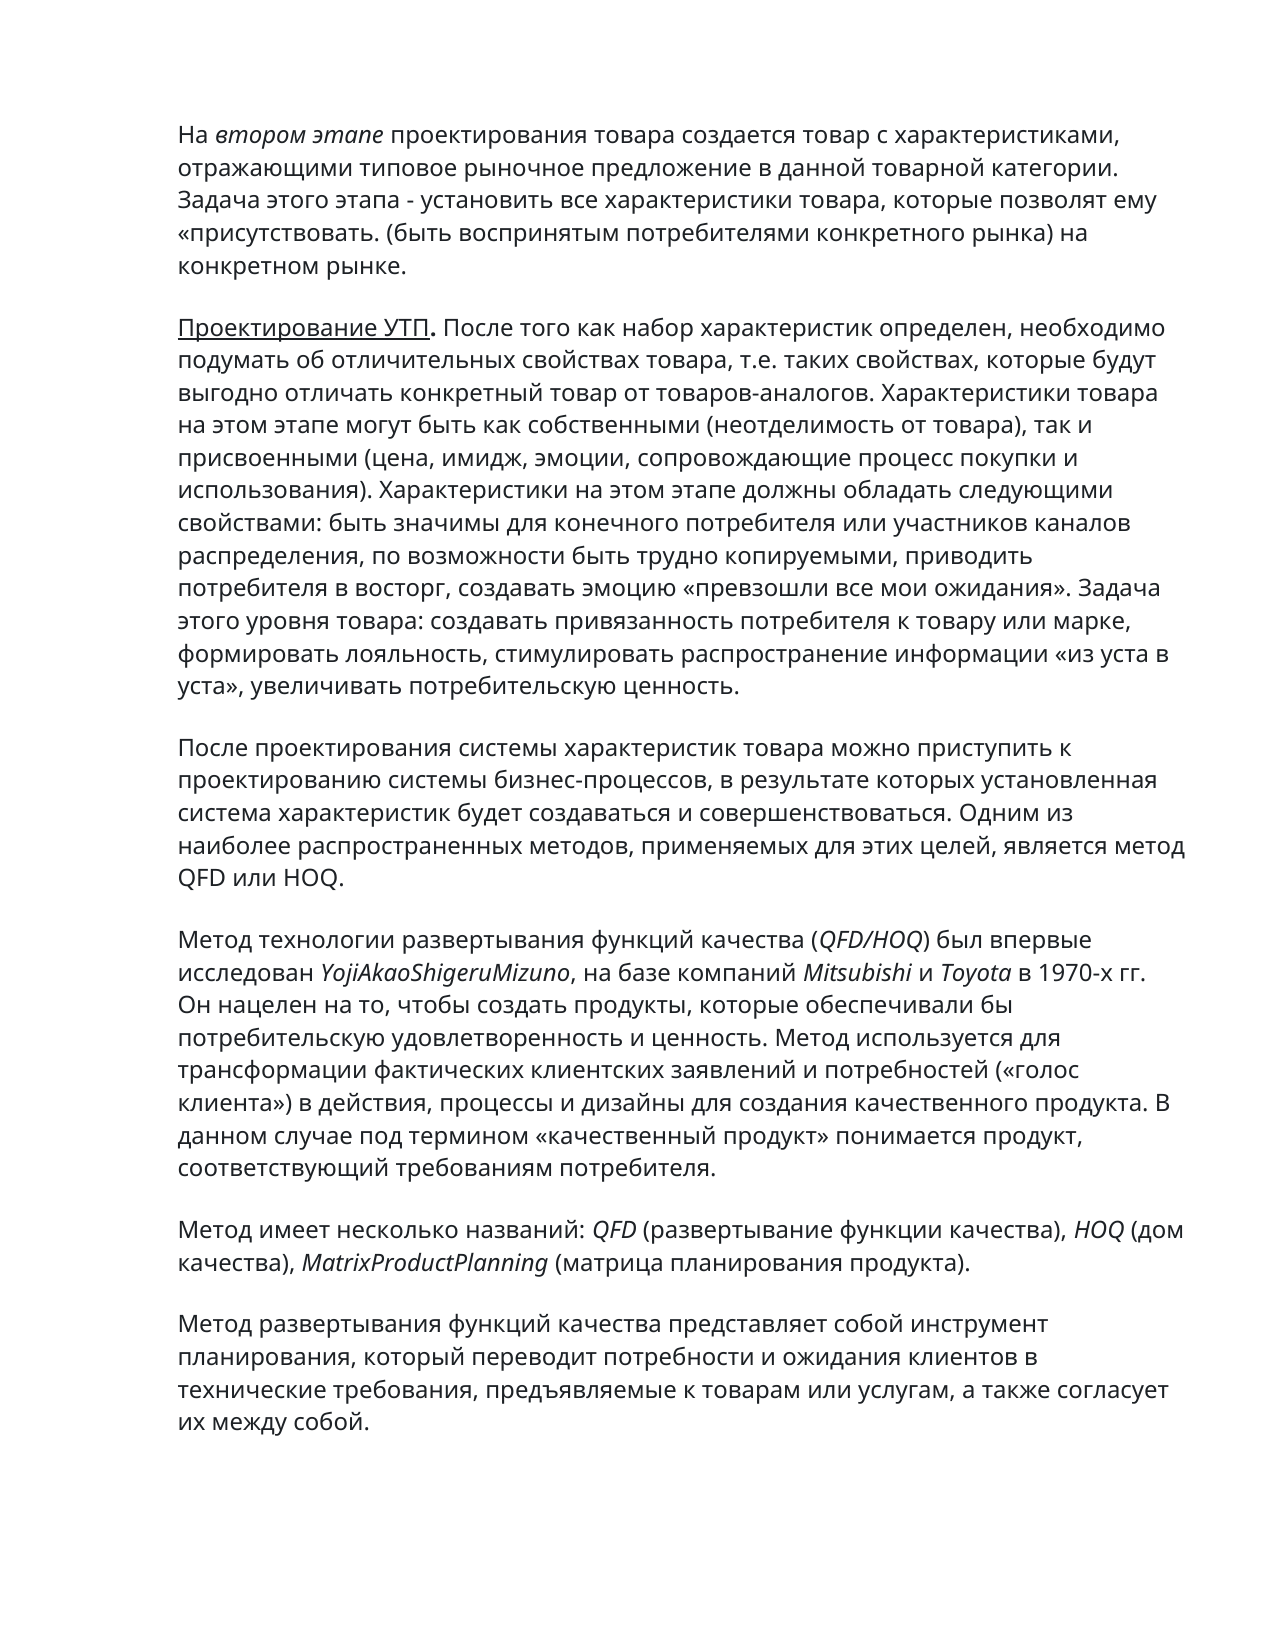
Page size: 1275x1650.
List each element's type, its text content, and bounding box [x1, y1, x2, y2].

text Метод развертывания функций качества представляет собой инструмент планирования, который переводит потребности и ожидания клиентов в технические требования, предъявляемые к товарам или услугам, а также согласует их между собой. [177, 1307, 1186, 1438]
text Метод имеет несколько названий: QFD (развертывание функции качества), HOQ (дом качества), MatrixProductPlanning (матрица планирования продукта). [177, 1213, 1186, 1278]
text Метод технологии развертывания функций качества (QFD/HOQ) был впервые исследован YojiAkaoShigeruMizunо, на базе компаний Mitsubishi и Toyota в 1970-х гг. Он нацелен на то, чтобы создать продукты, которые обеспечивали бы потребительскую удовлетворенность и ценность. Метод используется для трансформации фактических клиентских заявлений и потребностей («голос клиента») в действия, процессы и дизайны для создания качественного продукта. В данном случае под термином «качественный продукт» понимается продукт, соответствующий требованиям потребителя. [177, 923, 1186, 1184]
text Проектирование УТП. После того как набор характеристик определен, необходимо подумать об отличительных свойствах товара, т.е. таких свойствах, которые будут выгодно отличать конкретный товар от товаров-аналогов. Характеристики товара на этом этапе могут быть как собственными (неотделимость от товара), так и присвоенными (цена, имидж, эмоции, сопровождающие процесс покупки и использования). Характеристики на этом этапе должны обладать следующими свойствами: быть значимы для конечного потребителя или участников каналов распределения, по возможности быть трудно копируемыми, приводить потребителя в восторг, создавать эмоцию «превзошли все мои ожидания». Задача этого уровня товара: создавать привязанность потребителя к товару или марке, формировать лояльность, стимулировать распространение информации «из уста в уста», увеличивать потребительскую ценность. [177, 310, 1186, 702]
text На втором этапе проектирования товара создается товар с характеристиками, отражающими типовое рыночное предложение в данной товарной категории. Задача этого этапа - установить все характеристики товара, которые позволят ему «присутствовать. (быть воспринятым потребителями конкретного рынка) на конкретном рынке. [177, 118, 1186, 281]
text После проектирования системы характеристик товара можно приступить к проектированию системы бизнес-процессов, в результате которых установленная система характеристик будет создаваться и совершенствоваться. Одним из наиболее распространенных методов, применяемых для этих целей, является метод QFD или HOQ. [177, 731, 1186, 894]
